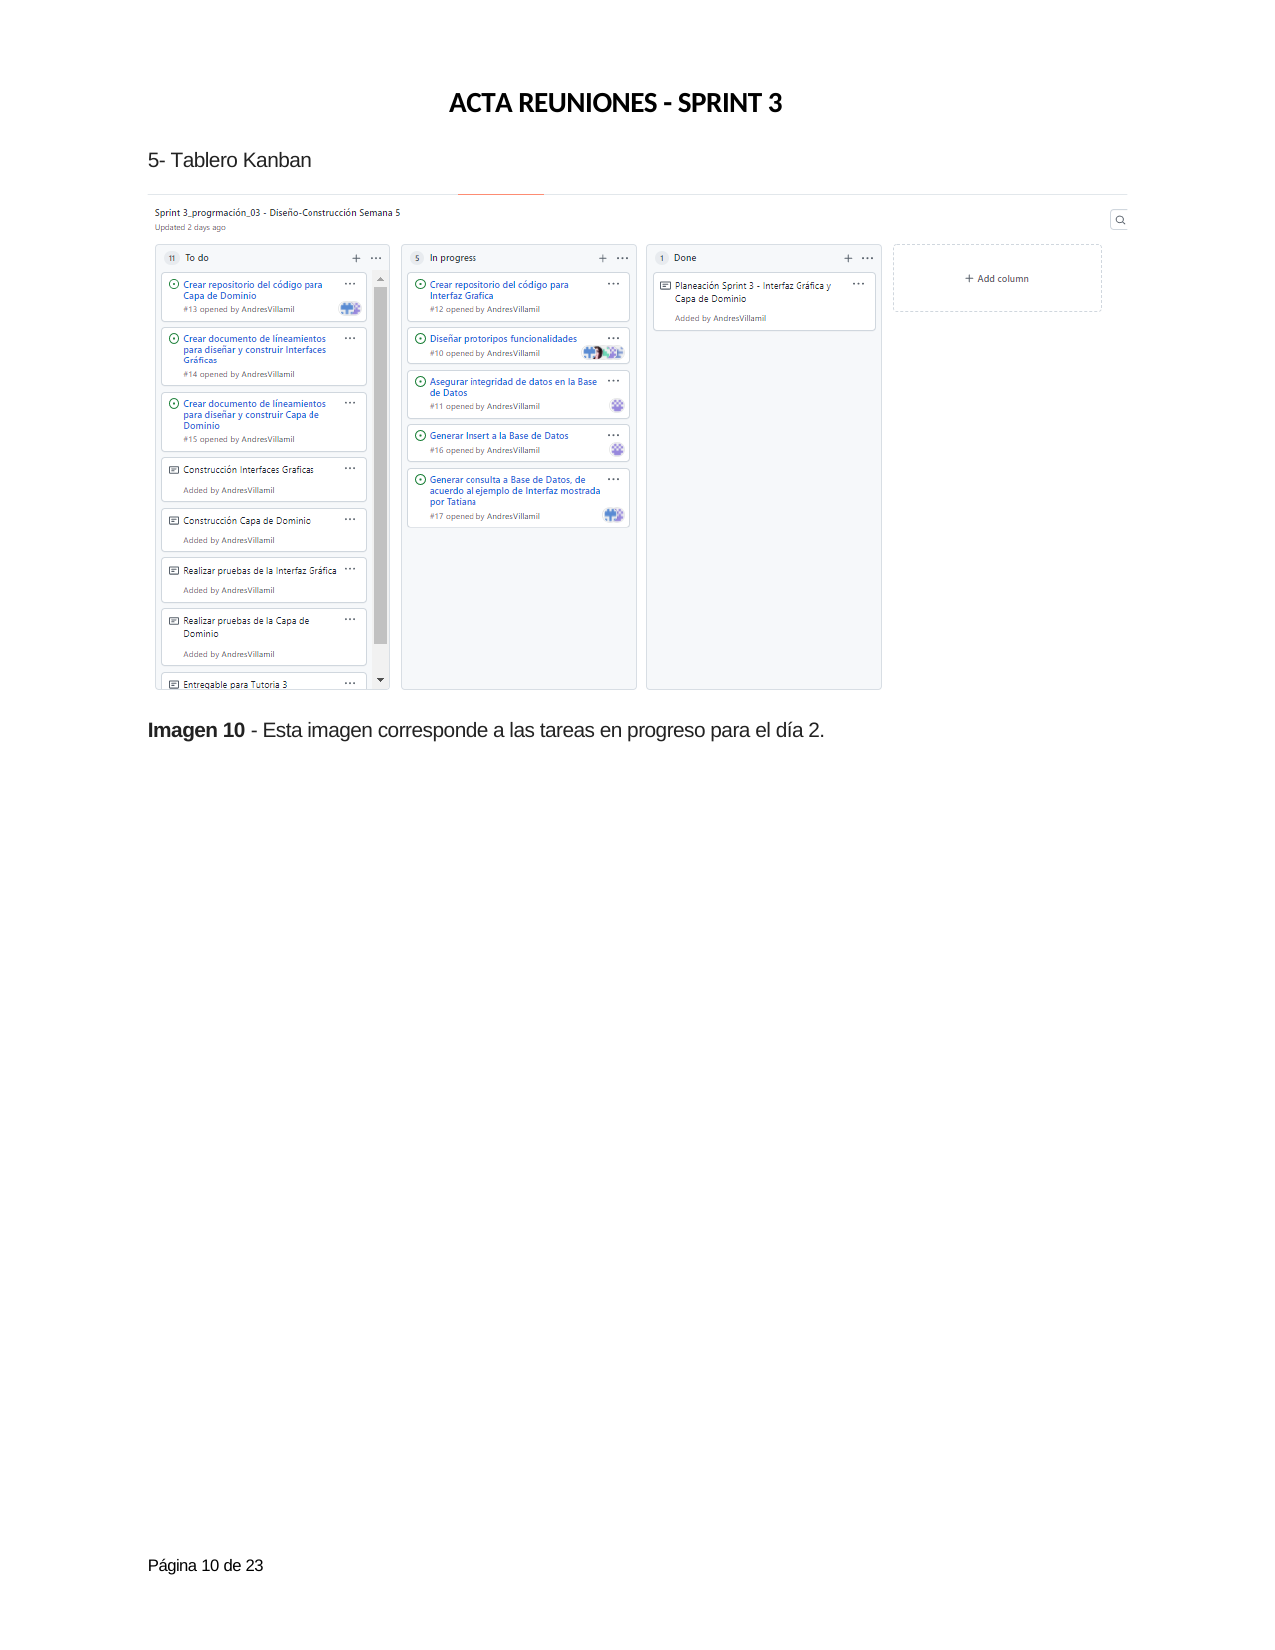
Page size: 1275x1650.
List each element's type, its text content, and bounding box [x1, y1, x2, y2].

text 5- Tablero Kanban [148, 148, 1127, 172]
text Imagen 10 - Esta imagen corresponde a las tareas en progreso para el día 2. [148, 717, 1127, 741]
picture [147, 194, 1128, 695]
